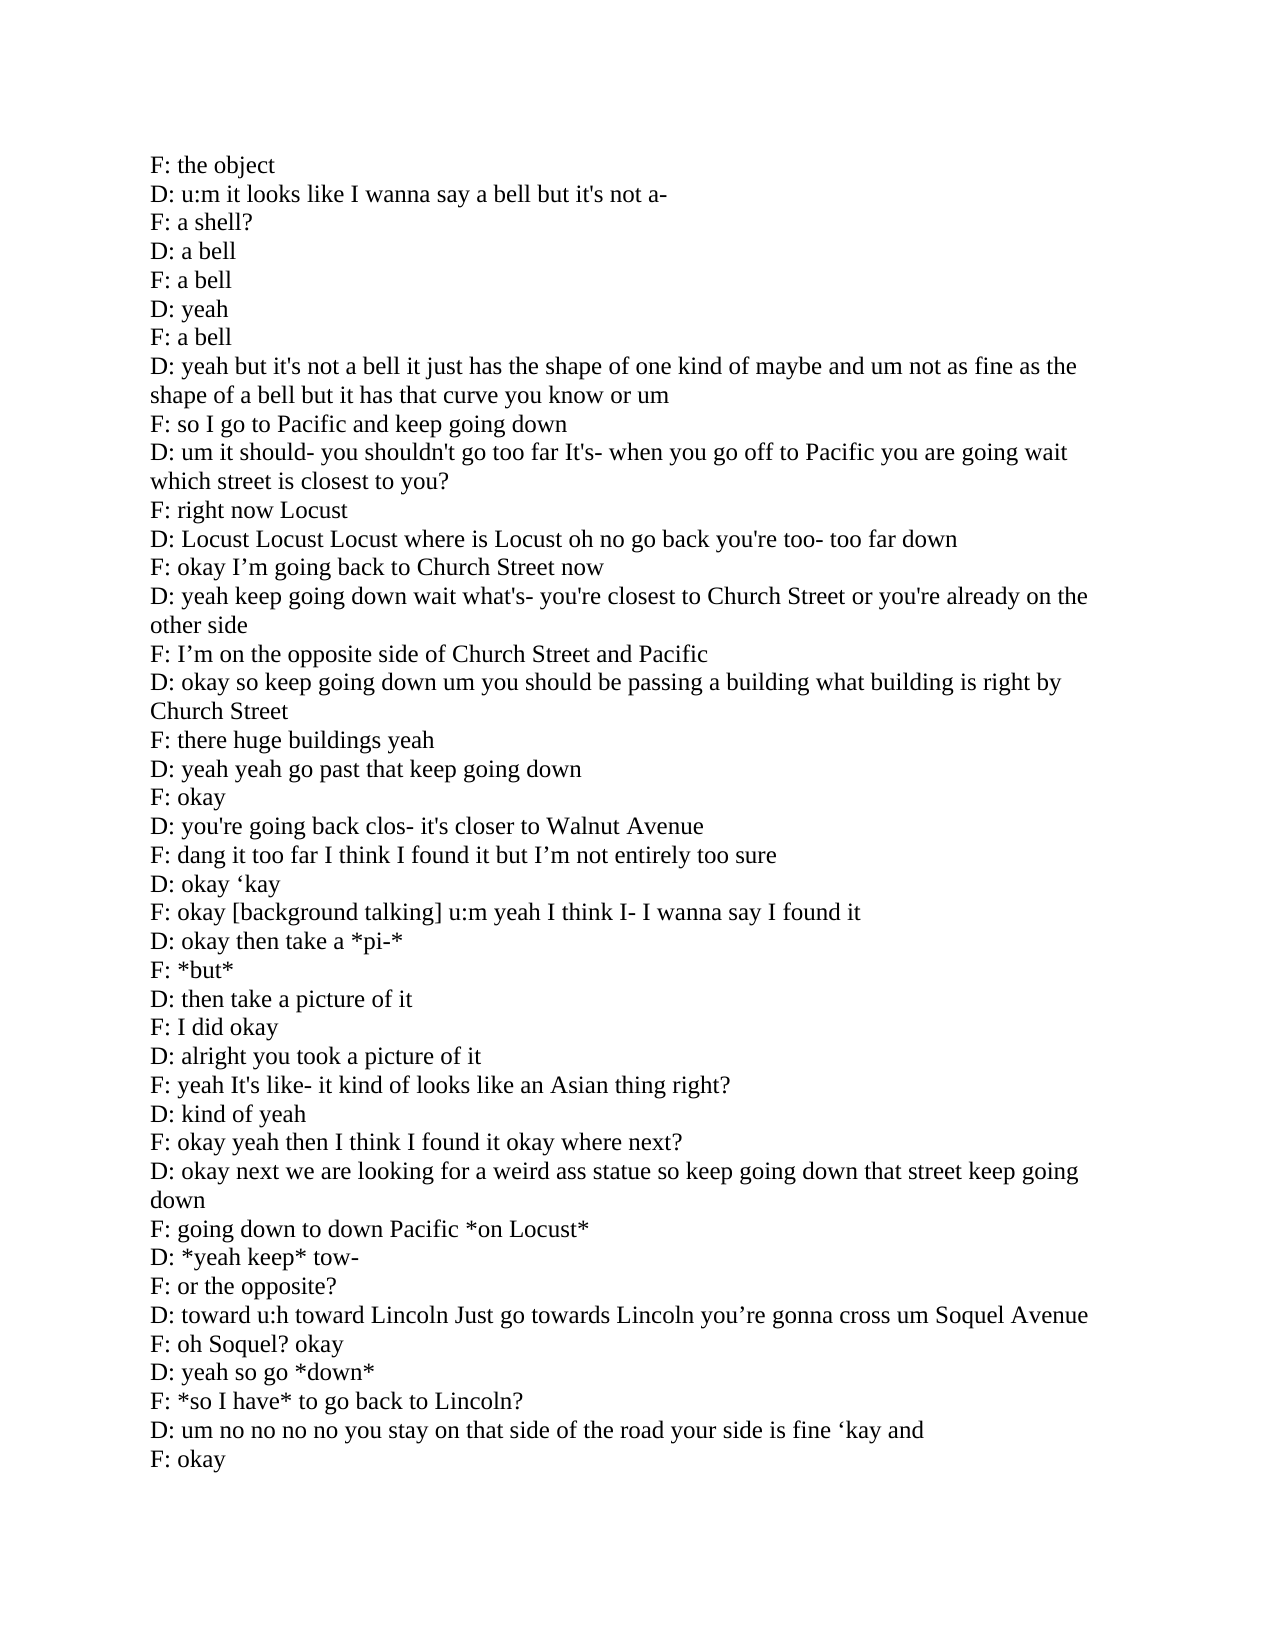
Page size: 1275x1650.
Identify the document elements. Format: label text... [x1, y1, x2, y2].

text F: there huge buildings yeah [150, 725, 1125, 754]
text D: *yeah keep* tow- [150, 1242, 1125, 1271]
text F: *so I have* to go back to Lincoln? [150, 1386, 1125, 1415]
text F: going down to down Pacific *on Locust* [150, 1214, 1125, 1242]
text D: okay next we are looking for a weird ass statue so keep going down that street keep going down [150, 1156, 1125, 1214]
text D: alright you took a picture of it [150, 1041, 1125, 1070]
text D: yeah yeah go past that keep going down [150, 754, 1125, 782]
text F: right now Locust [150, 495, 1125, 524]
text D: then take a picture of it [150, 984, 1125, 1012]
text D: yeah so go *down* [150, 1357, 1125, 1386]
text F: dang it too far I think I found it but I’m not entirely too sure [150, 840, 1125, 869]
text F: yeah It's like- it kind of looks like an Asian thing right? [150, 1070, 1125, 1099]
text F: a bell [150, 322, 1125, 351]
text D: okay so keep going down um you should be passing a building what building is right by Church Street [150, 667, 1125, 725]
text D: okay then take a *pi-* [150, 926, 1125, 955]
text D: kind of yeah [150, 1099, 1125, 1127]
text D: um no no no no you stay on that side of the road your side is fine ‘kay and [150, 1415, 1125, 1444]
text F: the object [150, 150, 1125, 179]
text F: okay yeah then I think I found it okay where next? [150, 1127, 1125, 1156]
text D: yeah keep going down wait what's- you're closest to Church Street or you're already on the other side [150, 581, 1125, 639]
text F: oh Soquel? okay [150, 1329, 1125, 1357]
text D: yeah but it's not a bell it just has the shape of one kind of maybe and um not as fine as the shape of a bell but it has that curve you know or um [150, 351, 1125, 409]
text D: yeah [150, 294, 1125, 322]
text F: okay [150, 782, 1125, 811]
text F: okay [background talking] u:m yeah I think I- I wanna say I found it [150, 897, 1125, 926]
text D: um it should- you shouldn't go too far It's- when you go off to Pacific you are going wait which street is closest to you? [150, 437, 1125, 495]
text F: I’m on the opposite side of Church Street and Pacific [150, 639, 1125, 667]
text D: you're going back clos- it's closer to Walnut Avenue [150, 811, 1125, 840]
text F: okay I’m going back to Church Street now [150, 552, 1125, 581]
text F: I did okay [150, 1012, 1125, 1041]
text F: a bell [150, 265, 1125, 294]
text D: u:m it looks like I wanna say a bell but it's not a- [150, 179, 1125, 207]
text F: okay [150, 1444, 1125, 1472]
text F: so I go to Pacific and keep going down [150, 409, 1125, 437]
text F: or the opposite? [150, 1271, 1125, 1300]
text F: *but* [150, 955, 1125, 984]
text F: a shell? [150, 207, 1125, 236]
text D: toward u:h toward Lincoln Just go towards Lincoln you’re gonna cross um Soquel Avenue [150, 1300, 1125, 1329]
text D: a bell [150, 236, 1125, 265]
text D: Locust Locust Locust where is Locust oh no go back you're too- too far down [150, 524, 1125, 552]
text D: okay ‘kay [150, 869, 1125, 897]
